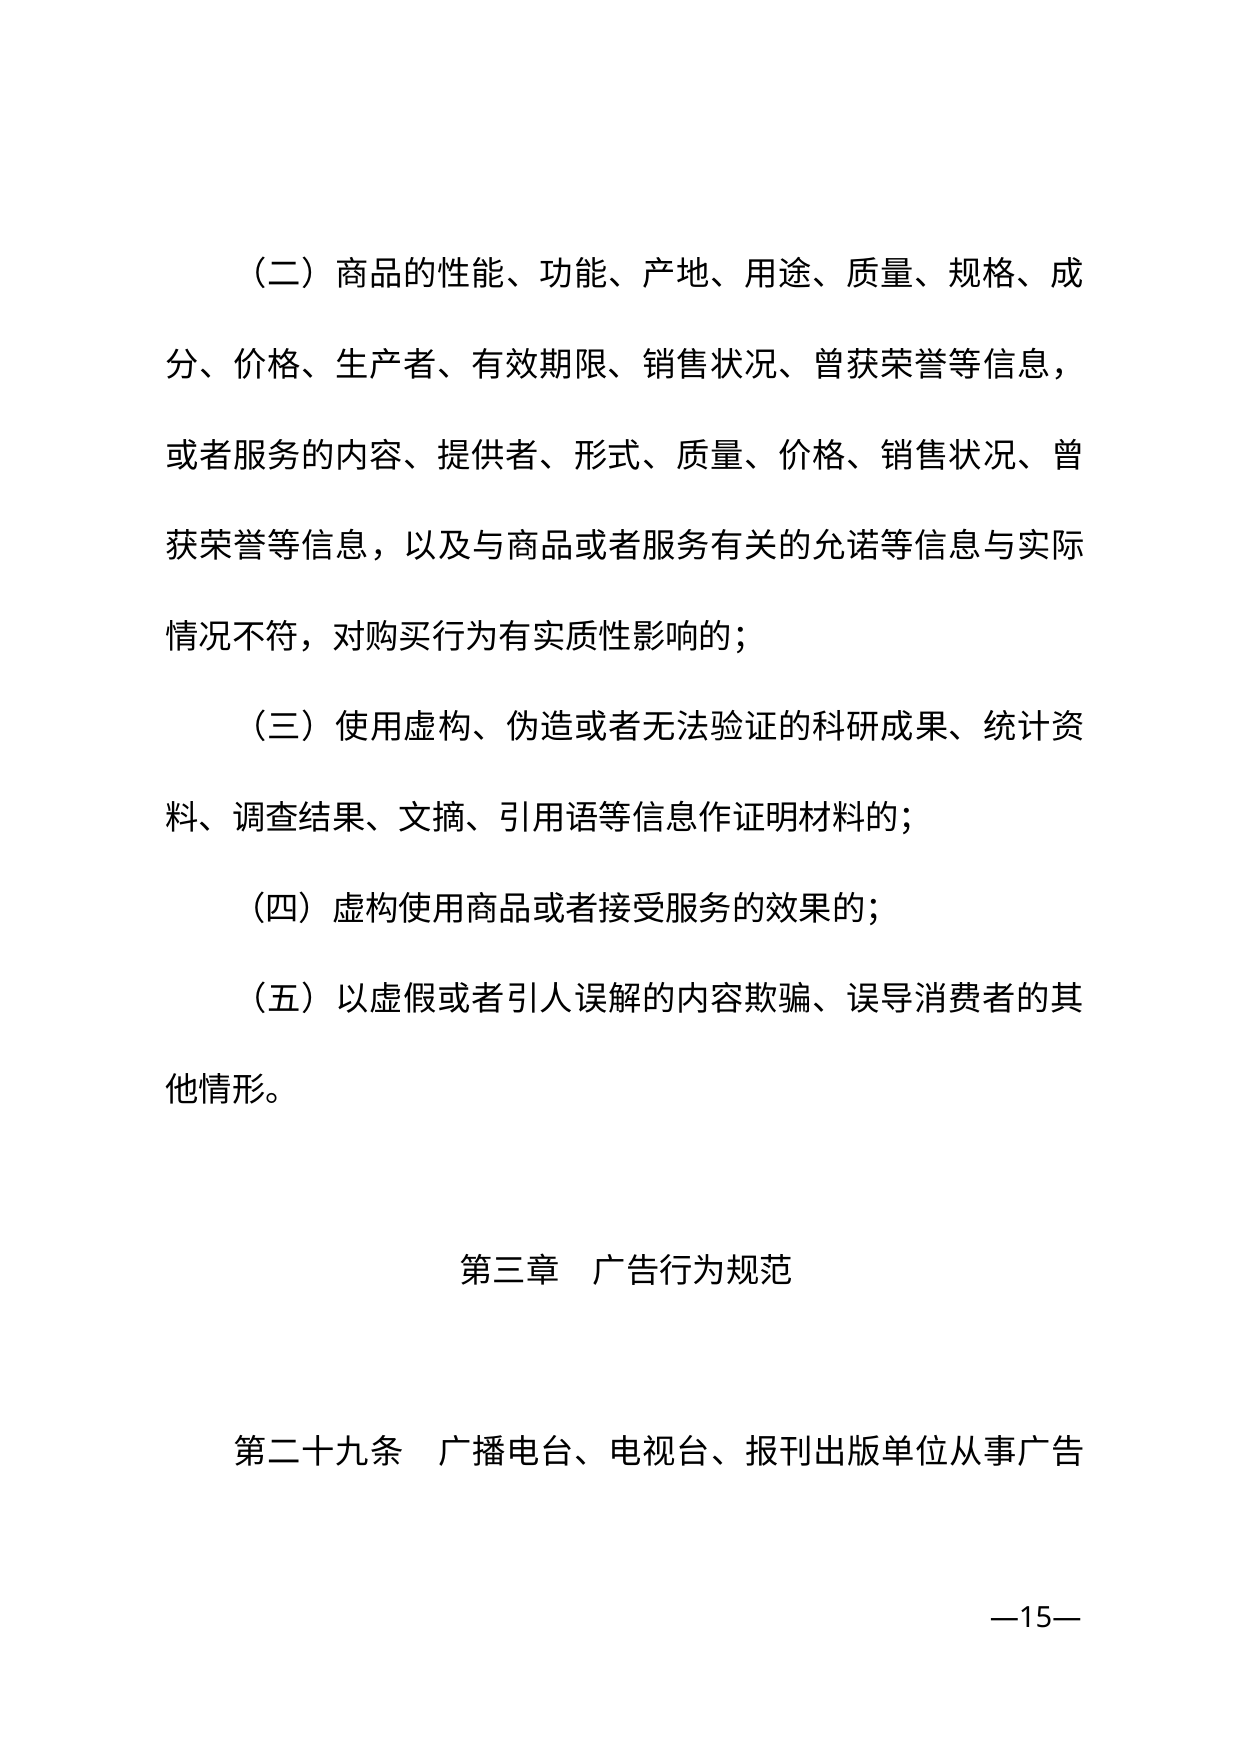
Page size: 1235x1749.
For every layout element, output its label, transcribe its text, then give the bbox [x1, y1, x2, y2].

text （四）虚构使用商品或者接受服务的效果的； [165, 860, 1087, 951]
text （五）以虚假或者引人误解的内容欺骗、误导消费者的其他情形。 [165, 951, 1087, 1132]
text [165, 1404, 1087, 1495]
text 第三章 广告行为规范 [165, 1223, 1087, 1313]
text （二）商品的性能、功能、产地、用途、质量、规格、成分、价格、生产者、有效期限、销售状况、曾获荣誉等信息，或者服务的内容、提供者、形式、质量、价格、销售状况、曾获荣誉等信息，以及与商品或者服务有关的允诺等信息与实际情况不符，对购买行为有实质性影响的； [165, 226, 1087, 679]
text （三）使用虚构、伪造或者无法验证的科研成果、统计资料、调查结果、文摘、引用语等信息作证明材料的； [165, 679, 1087, 860]
